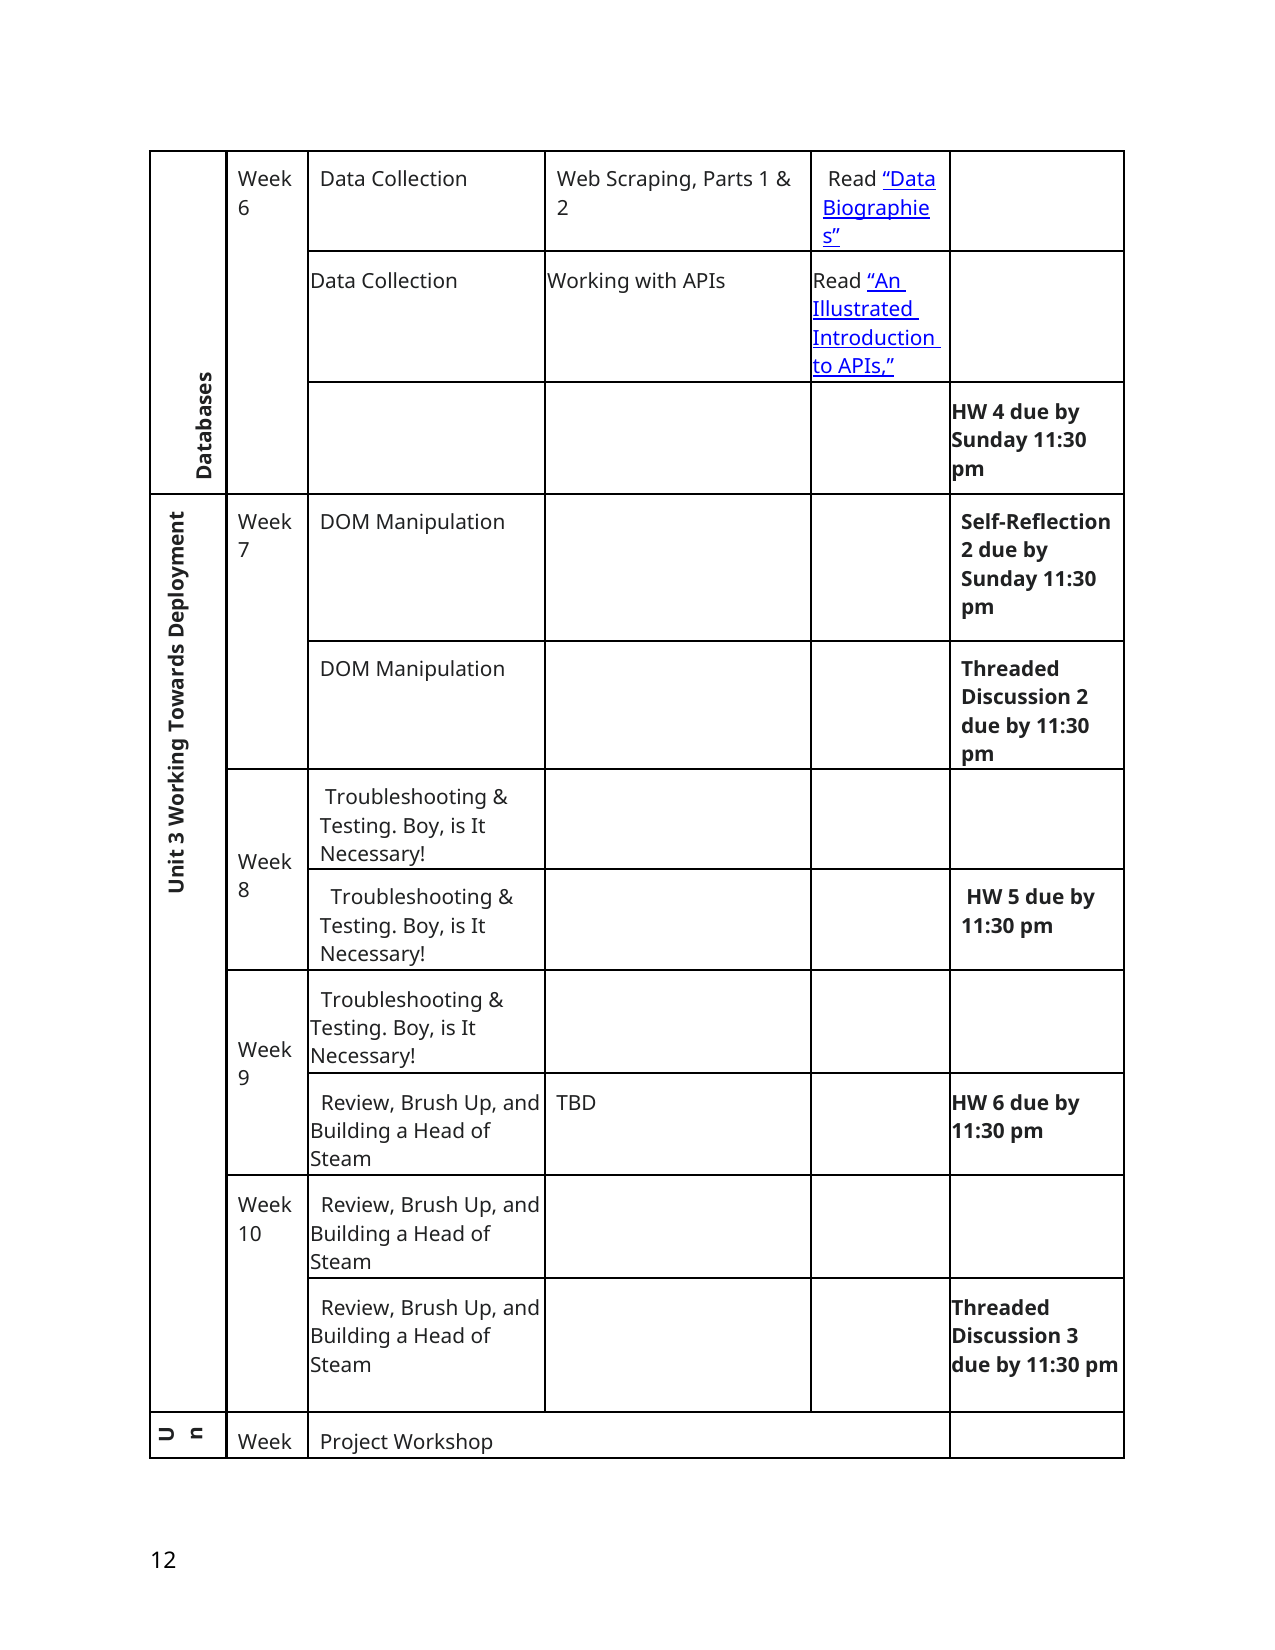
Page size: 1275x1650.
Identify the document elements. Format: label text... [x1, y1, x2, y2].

table_cell Review, Brush Up, and Building a Head of Steam [309, 1279, 544, 1411]
table_cell DOM Manipulation [309, 495, 544, 639]
table_cell TBD [546, 1074, 810, 1174]
table_cell Troubleshooting & Testing. Boy, is It Necessary! [309, 770, 544, 868]
table_cell [812, 770, 949, 868]
table_cell [546, 383, 810, 492]
table_cell Self-Reflection 2 due by Sunday 11:30 pm [951, 495, 1123, 639]
table_cell Unit 3 Working Towards Deployment [151, 495, 225, 1411]
table_cell Unit 4 project [151, 1413, 225, 1457]
table_cell Web Scraping, Parts 1 & 2 [546, 152, 810, 250]
table_cell Read “Data Biographies” [812, 152, 949, 250]
table_cell [546, 971, 810, 1072]
table_cell Working with APIs [546, 252, 810, 381]
table_cell Troubleshooting & Testing. Boy, is It Necessary! [309, 870, 544, 969]
table_cell Week 10 [228, 1176, 307, 1411]
table_cell [309, 383, 544, 492]
table_cell [546, 642, 810, 768]
table_cell [951, 1413, 1123, 1457]
table_cell [812, 1074, 949, 1174]
table_cell Review, Brush Up, and Building a Head of Steam [309, 1074, 544, 1174]
table_cell Week 6 [228, 152, 307, 492]
table_cell [812, 1279, 949, 1411]
table_cell Threaded Discussion 3 due by 11:30 pm [951, 1279, 1123, 1411]
table_cell Data Collection [309, 252, 544, 381]
table_cell [812, 971, 949, 1072]
table_cell [546, 495, 810, 639]
table_cell [546, 870, 810, 969]
table_cell Threaded Discussion 2 due by 11:30 pm [951, 642, 1123, 768]
table_cell [812, 495, 949, 639]
table_cell Data Collection [309, 152, 544, 250]
table_cell [812, 1176, 949, 1277]
table_cell Week 11 [228, 1413, 307, 1457]
table_cell [812, 642, 949, 768]
table_cell [951, 1176, 1123, 1277]
table_cell HW 6 due by 11:30 pm [951, 1074, 1123, 1174]
table_cell [546, 1176, 810, 1277]
table_cell HW 4 due by Sunday 11:30 pm [951, 383, 1123, 492]
table_cell [546, 1279, 810, 1411]
table_cell Read “An Illustrated Introduction to APIs,” [812, 252, 949, 381]
table_cell [951, 770, 1123, 868]
table_cell Week 7 [228, 495, 307, 768]
table_cell Week 9 [228, 971, 307, 1174]
table_cell Week 8 [228, 770, 307, 969]
table_cell Troubleshooting & Testing. Boy, is It Necessary! [309, 971, 544, 1072]
table_cell [951, 252, 1123, 381]
table_cell HW 5 due by 11:30 pm [951, 870, 1123, 969]
table_cell Project Workshop [309, 1413, 949, 1457]
table_cell [812, 383, 949, 492]
table_cell [951, 971, 1123, 1072]
table_cell Review, Brush Up, and Building a Head of Steam [309, 1176, 544, 1277]
table_cell [812, 870, 949, 969]
table_cell [951, 152, 1123, 250]
table_cell [546, 770, 810, 868]
table_cell DOM Manipulation [309, 642, 544, 768]
